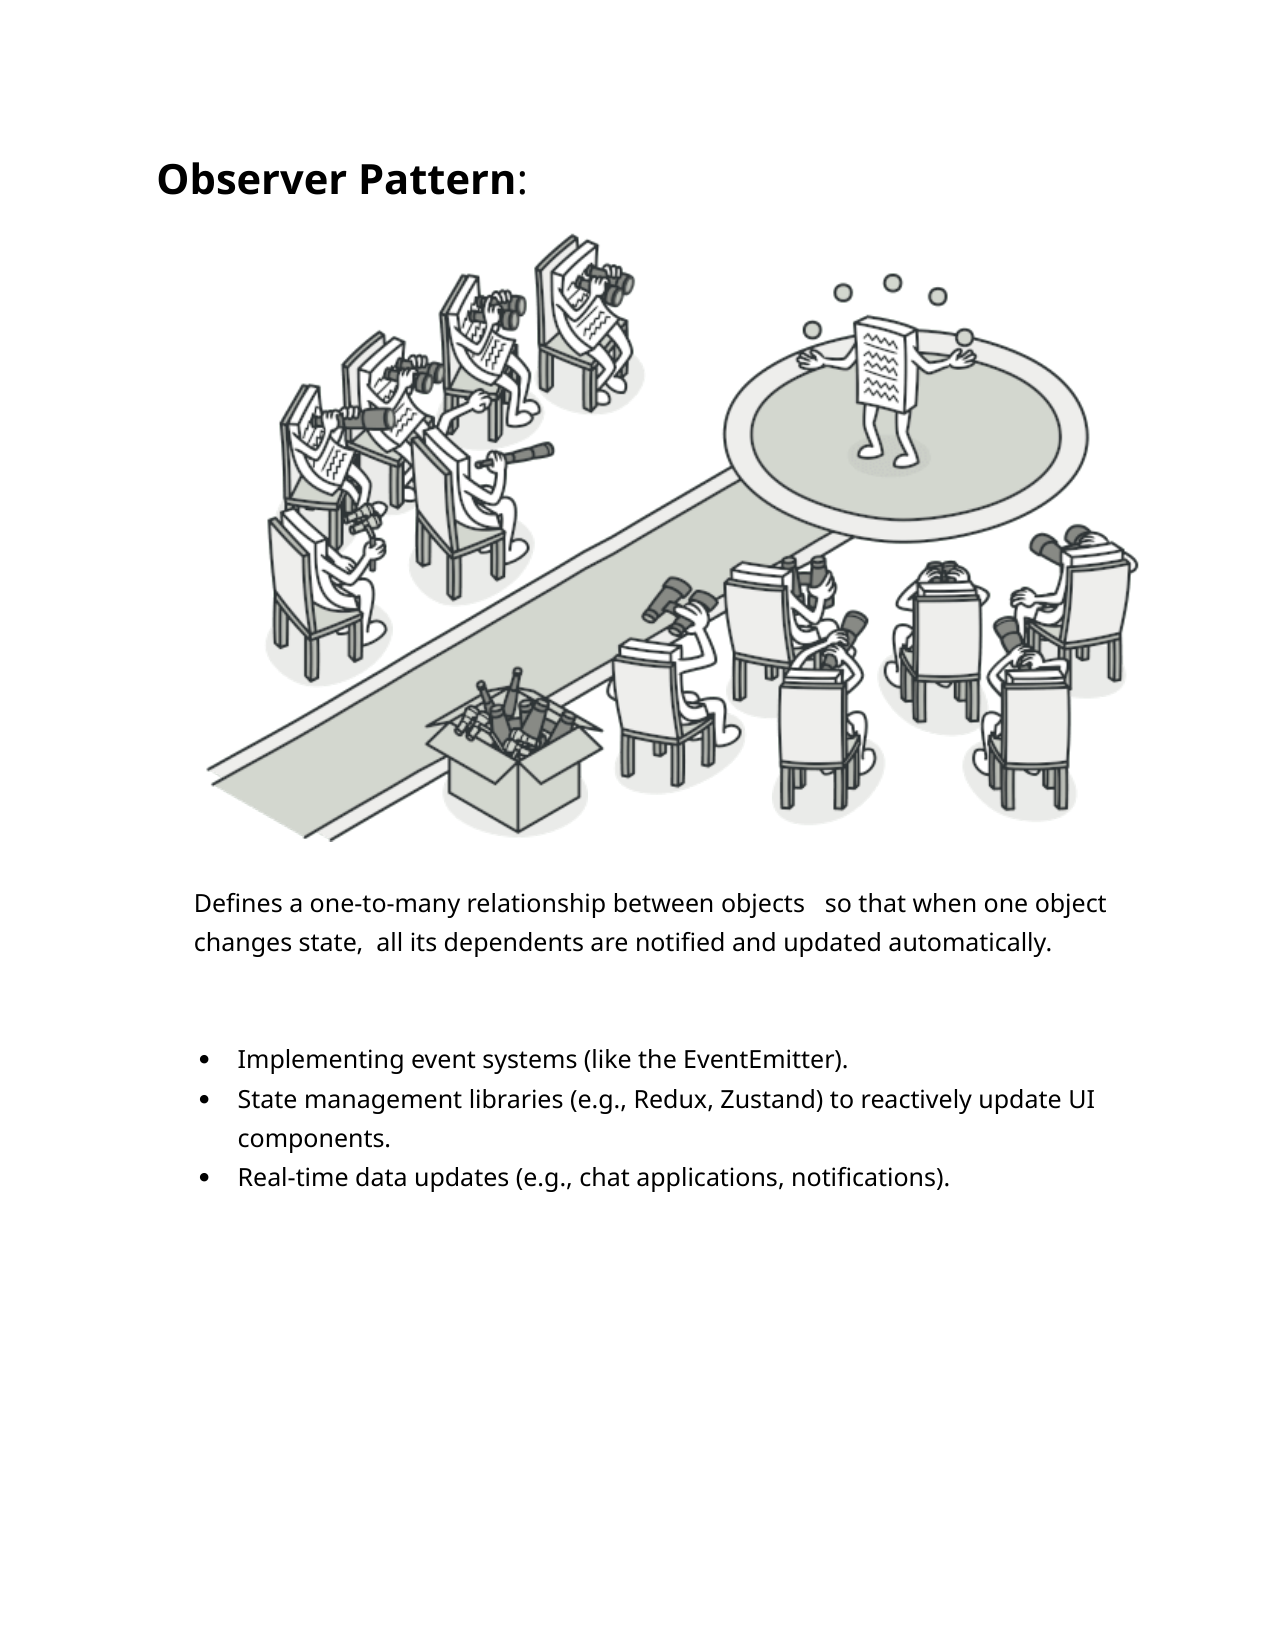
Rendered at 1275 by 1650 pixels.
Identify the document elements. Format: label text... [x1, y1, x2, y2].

list Defines a one-to-many relationship between objects so that when one object changes state, all its dependents are notified and updated automatically. [194, 886, 1125, 959]
list State management libraries (e.g., Redux, Zustand) to reactively update UI components. [200, 1081, 1125, 1154]
list Real-time data updates (e.g., chat applications, notifications). [200, 1160, 1125, 1194]
text Observer Pattern: [156, 150, 1125, 207]
list Implementing event systems (like the EventEmitter). [200, 1042, 1125, 1076]
picture [193, 231, 1169, 842]
